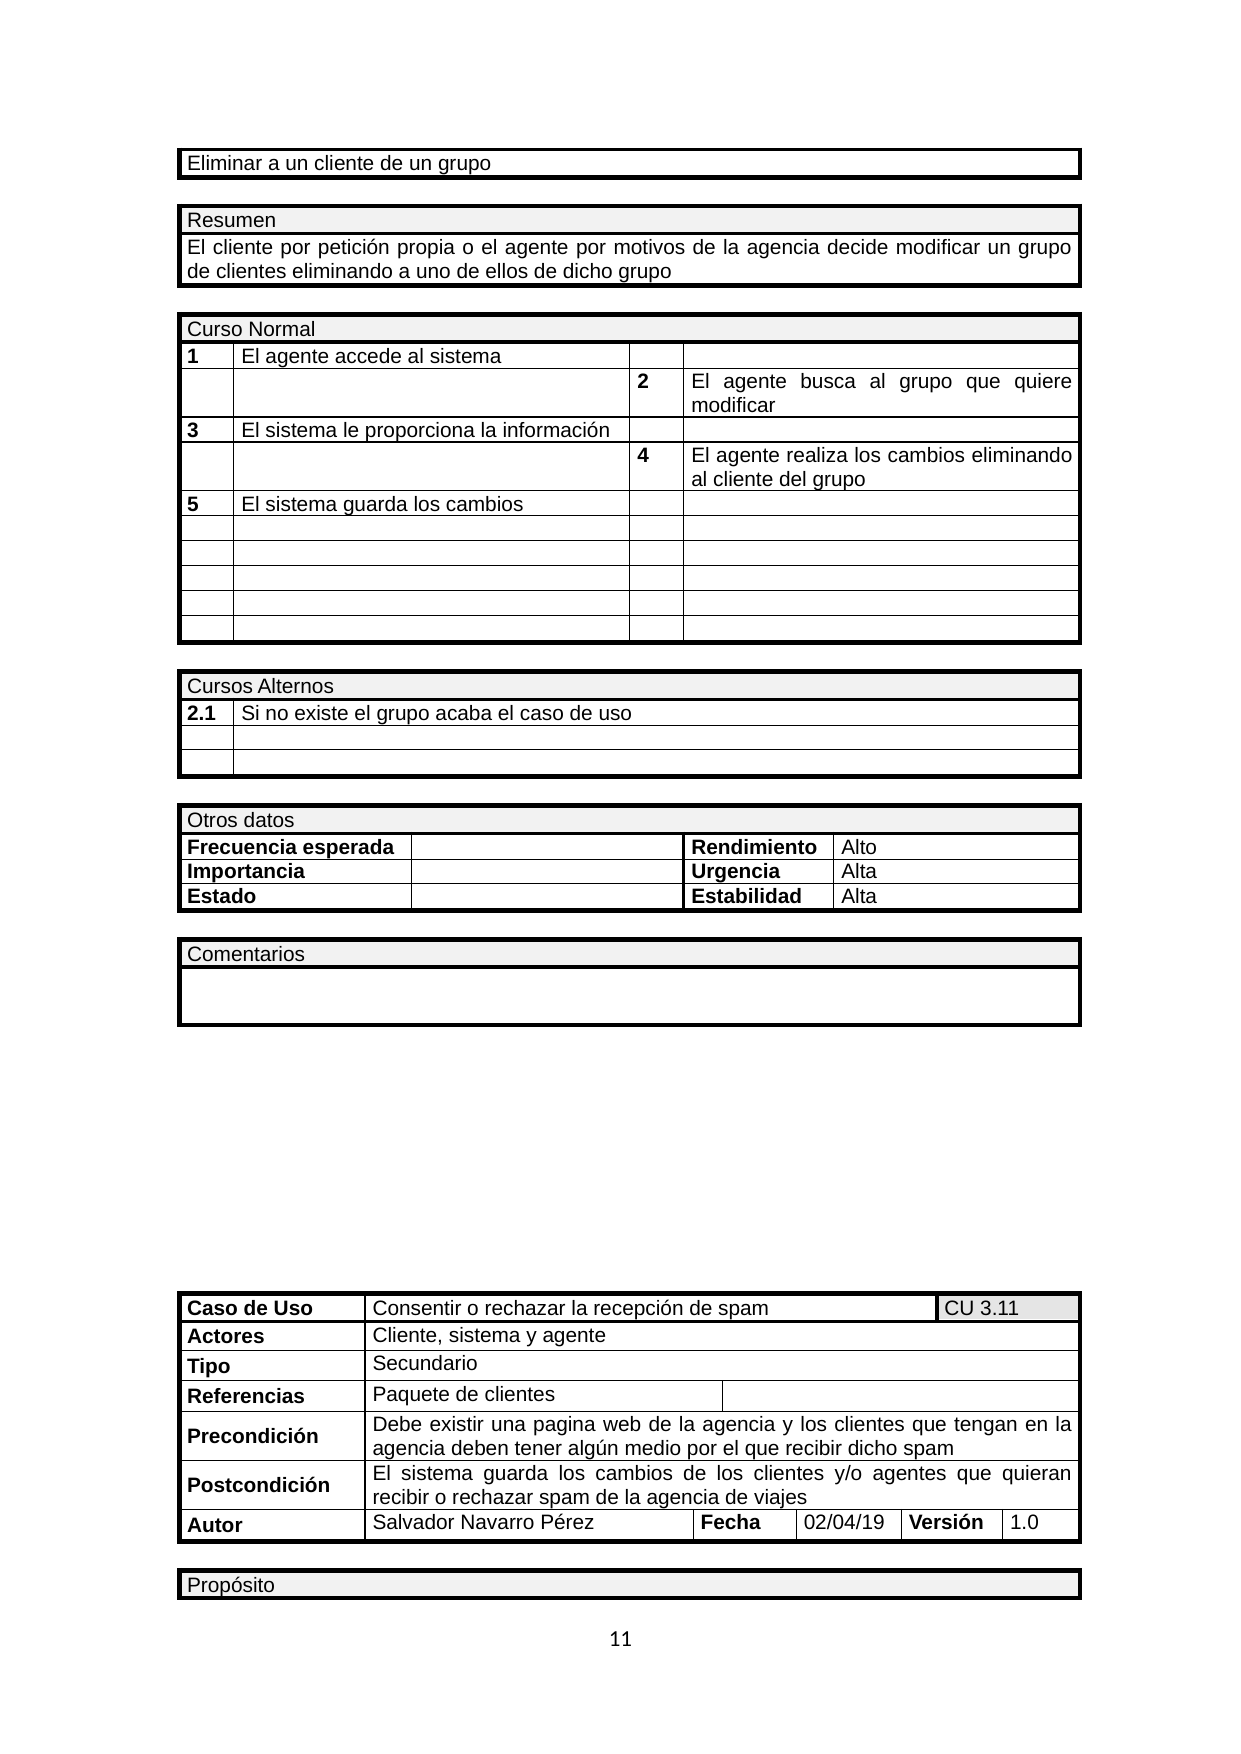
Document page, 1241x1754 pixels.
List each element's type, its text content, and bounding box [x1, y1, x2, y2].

table_cell [630, 591, 683, 615]
table_cell [630, 566, 683, 590]
table_cell [182, 969, 1078, 1023]
table_cell Debe existir una pagina web de la agencia y los clientes que tengan en la agencia deben tener algún medio por el que recibir dicho spam [366, 1412, 1078, 1460]
table_cell Actores [182, 1323, 364, 1350]
table_cell [630, 418, 683, 441]
table_cell Importancia [182, 860, 411, 883]
table_header Comentarios [182, 942, 1078, 965]
table_header Caso de Uso [182, 1296, 364, 1319]
table_cell Precondición [182, 1412, 364, 1460]
table_cell 3 [182, 418, 233, 441]
table_cell [182, 616, 233, 640]
table_cell 02/04/19 [797, 1510, 901, 1539]
table_cell Salvador Navarro Pérez [366, 1510, 693, 1539]
table_cell Si no existe el grupo acaba el caso de uso [234, 701, 1078, 725]
table_cell Eliminar a un cliente de un grupo [182, 151, 1078, 175]
table_cell El cliente por petición propia o el agente por motivos de la agencia decide modificar un grupo de clientes eliminando a uno de ellos de dicho grupo [182, 235, 1078, 283]
table_cell [234, 516, 629, 540]
table_header Resumen [182, 208, 1078, 232]
table_cell Tipo [182, 1351, 364, 1380]
table_header Propósito [182, 1573, 1078, 1596]
table_cell 2.1 [182, 701, 233, 725]
table_header Consentir o rechazar la recepción de spam [366, 1296, 935, 1319]
table_cell Estabilidad [685, 884, 833, 908]
table_cell [630, 491, 683, 515]
table_cell [684, 344, 1078, 367]
table_cell Referencias [182, 1381, 364, 1411]
table_cell [234, 369, 629, 416]
table_header Curso Normal [182, 317, 1078, 340]
table_cell El agente busca al grupo que quiere modificar [684, 369, 1078, 416]
table_cell [684, 591, 1078, 615]
table_cell El sistema guarda los cambios de los clientes y/o agentes que quieran recibir o rechazar spam de la agencia de viajes [366, 1461, 1078, 1509]
table_cell Postcondición [182, 1461, 364, 1509]
table_header Otros datos [182, 808, 1078, 832]
table_cell Paquete de clientes [366, 1381, 722, 1411]
table_cell [182, 591, 233, 615]
table_cell [234, 591, 629, 615]
table_cell [182, 443, 233, 490]
table_cell [182, 566, 233, 590]
table_cell El sistema guarda los cambios [234, 491, 629, 515]
table_cell [182, 369, 233, 416]
table_cell Urgencia [685, 860, 833, 883]
table_cell Autor [182, 1510, 364, 1539]
table_cell [684, 616, 1078, 640]
table_cell [630, 344, 683, 367]
table_cell 4 [630, 443, 683, 490]
table_cell [234, 616, 629, 640]
table_header CU 3.11 [939, 1296, 1078, 1319]
table_cell [234, 750, 1078, 774]
table_cell [684, 491, 1078, 515]
table_cell [182, 750, 233, 774]
table_cell 2 [630, 369, 683, 416]
table_cell 5 [182, 491, 233, 515]
table_cell El sistema le proporciona la información [234, 418, 629, 441]
table_cell Rendimiento [685, 835, 833, 859]
table_cell [684, 418, 1078, 441]
table_cell 1.0 [1003, 1510, 1078, 1539]
table_cell [234, 541, 629, 565]
table_cell Frecuencia esperada [182, 835, 411, 859]
table_cell [684, 516, 1078, 540]
table_cell [412, 835, 682, 859]
table_cell [234, 566, 629, 590]
table_cell [630, 541, 683, 565]
table_cell Versión [902, 1510, 1002, 1539]
table_cell El agente accede al sistema [234, 344, 629, 367]
table_header Cursos Alternos [182, 674, 1078, 698]
table_cell Alta [834, 860, 1078, 883]
table_cell El agente realiza los cambios eliminando al cliente del grupo [684, 443, 1078, 490]
table_cell [412, 884, 682, 908]
table_cell Alto [834, 835, 1078, 859]
table_cell Secundario [366, 1351, 1078, 1380]
table_cell [182, 516, 233, 540]
table_cell [684, 566, 1078, 590]
table_cell [182, 726, 233, 749]
table_cell Estado [182, 884, 411, 908]
table_cell [234, 726, 1078, 749]
table_cell [182, 541, 233, 565]
table_cell [684, 541, 1078, 565]
table_cell Cliente, sistema y agente [366, 1323, 1078, 1350]
table_cell [630, 616, 683, 640]
table_cell 1 [182, 344, 233, 367]
table_cell [234, 443, 629, 490]
table_cell [630, 516, 683, 540]
table_cell Alta [834, 884, 1078, 908]
table_cell [412, 860, 682, 883]
table_cell [723, 1381, 1078, 1411]
table_cell Fecha [694, 1510, 796, 1539]
